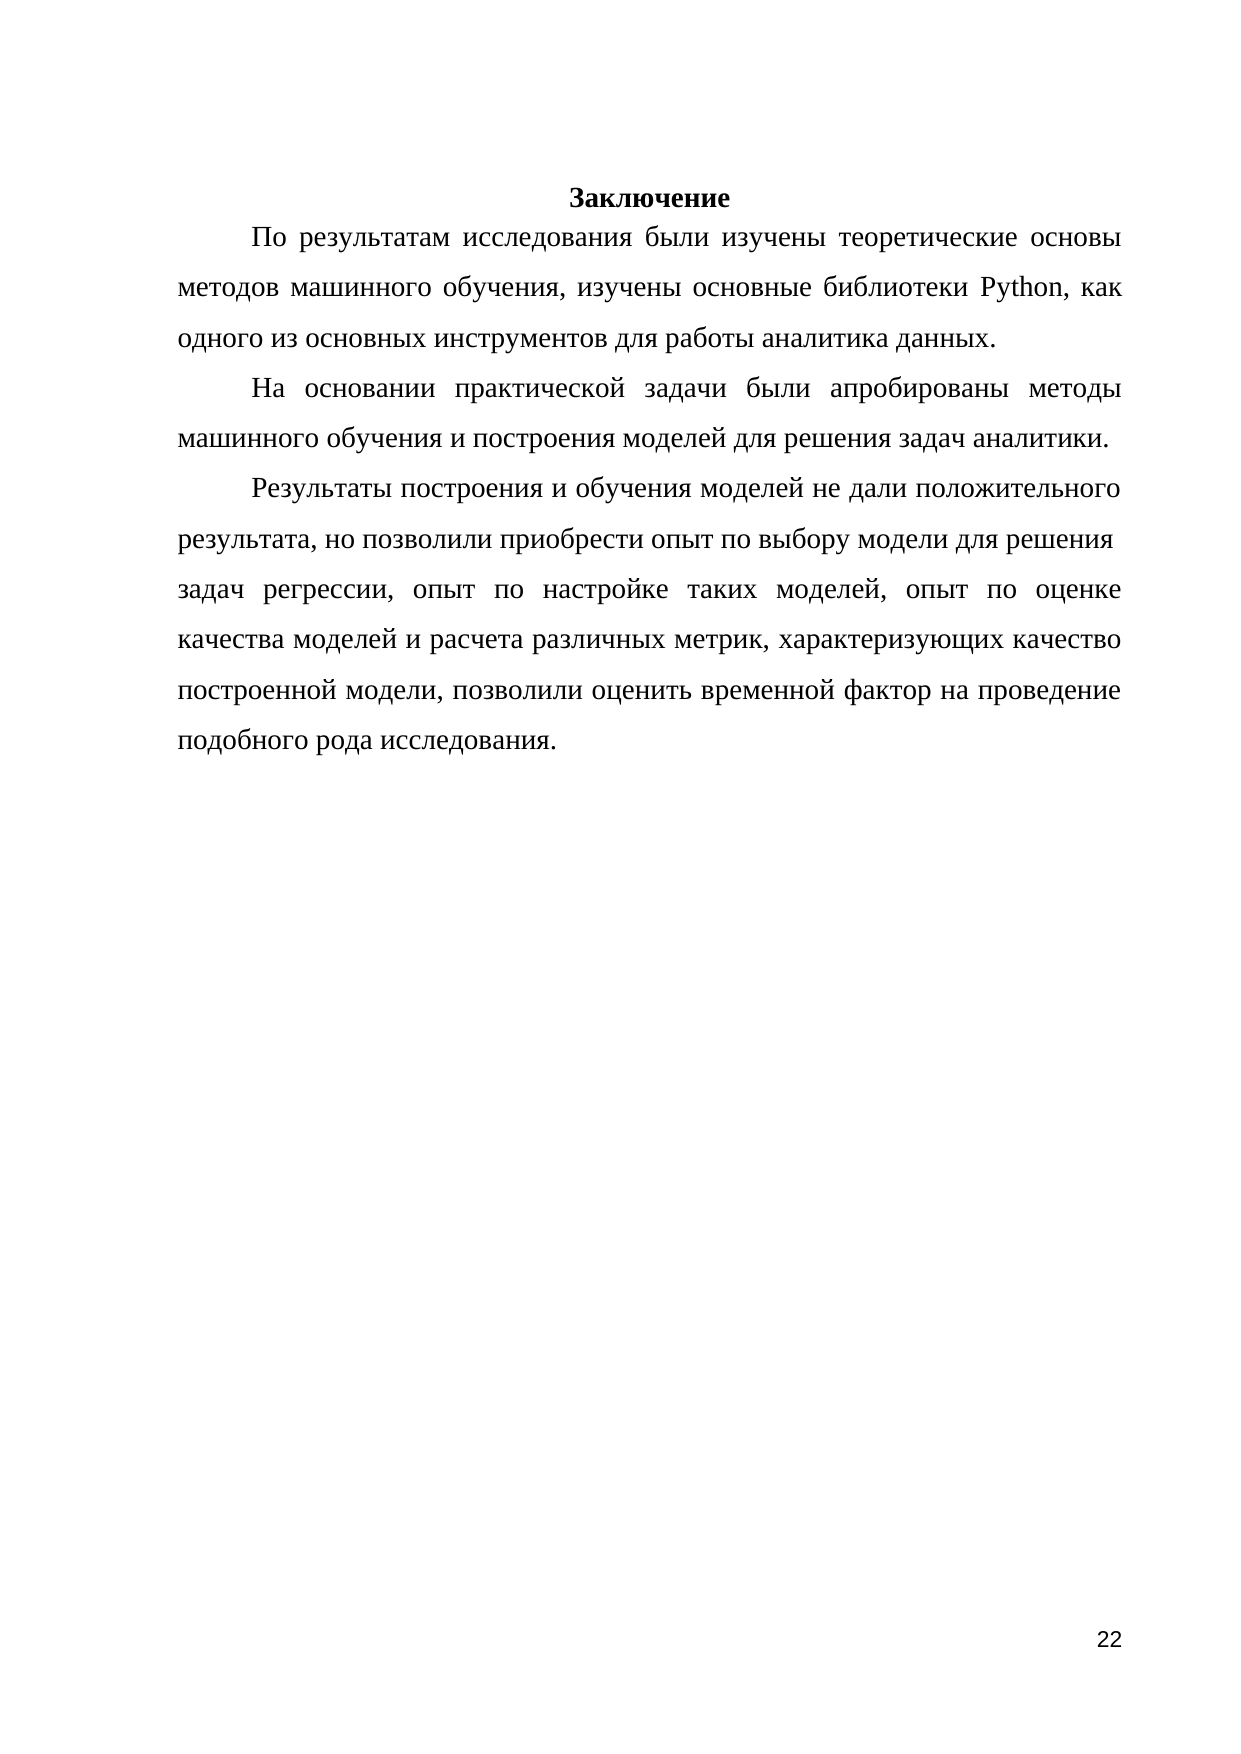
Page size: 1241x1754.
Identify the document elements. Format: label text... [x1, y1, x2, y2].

text По результатам исследования были изучены теоретические основы методов машинного обучения, изучены основные библиотеки Python, как одного из основных инструментов для работы аналитика данных. [177, 219, 1122, 353]
text Результаты построения и обучения моделей не дали положительного результата, но позволили приобрести опыт по выбору модели для решения [177, 471, 1122, 554]
subtitle Заключение [177, 181, 1122, 214]
text задач регрессии, опыт по настройке таких моделей, опыт по оценке качества моделей и расчета различных метрик, характеризующих качество построенной модели, позволили оценить временной фактор на проведение подобного рода исследования. [177, 571, 1122, 756]
text На основании практической задачи были апробированы методы машинного обучения и построения моделей для решения задач аналитики. [177, 370, 1122, 454]
